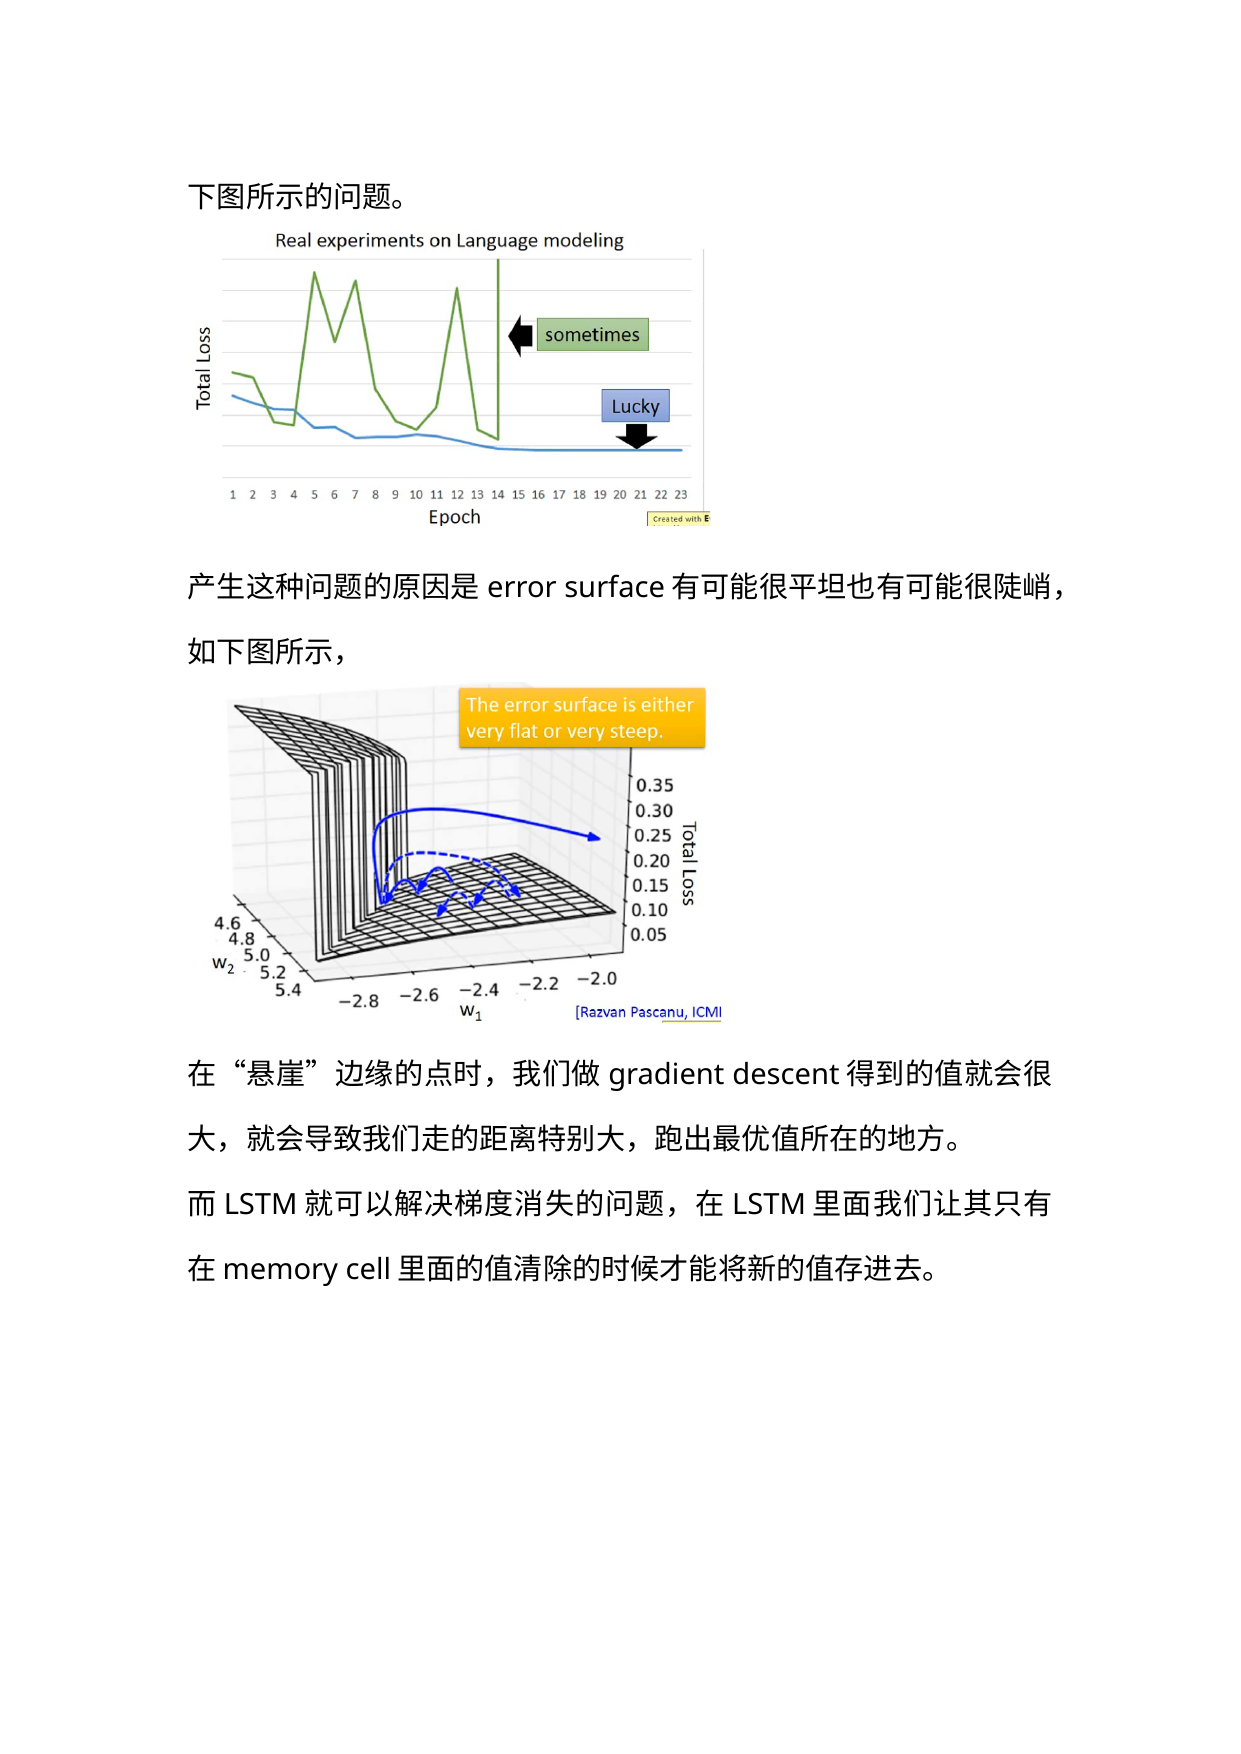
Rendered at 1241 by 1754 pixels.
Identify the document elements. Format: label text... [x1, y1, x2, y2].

text 而LSTM就可以解决梯度消失的问题，在LSTM里面我们让其只有在memory cell里面的值清除的时候才能将新的值存进去。 [187, 1169, 1053, 1299]
picture [187, 227, 711, 526]
text 产生这种问题的原因是error surface有可能很平坦也有可能很陡峭，如下图所示， [187, 552, 1053, 682]
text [187, 162, 1053, 227]
text 在“悬崖”边缘的点时，我们做gradient descent得到的值就会很大，就会导致我们走的距离特别大，跑出最优值所在的地方。 [187, 1039, 1053, 1169]
picture [187, 682, 722, 1023]
